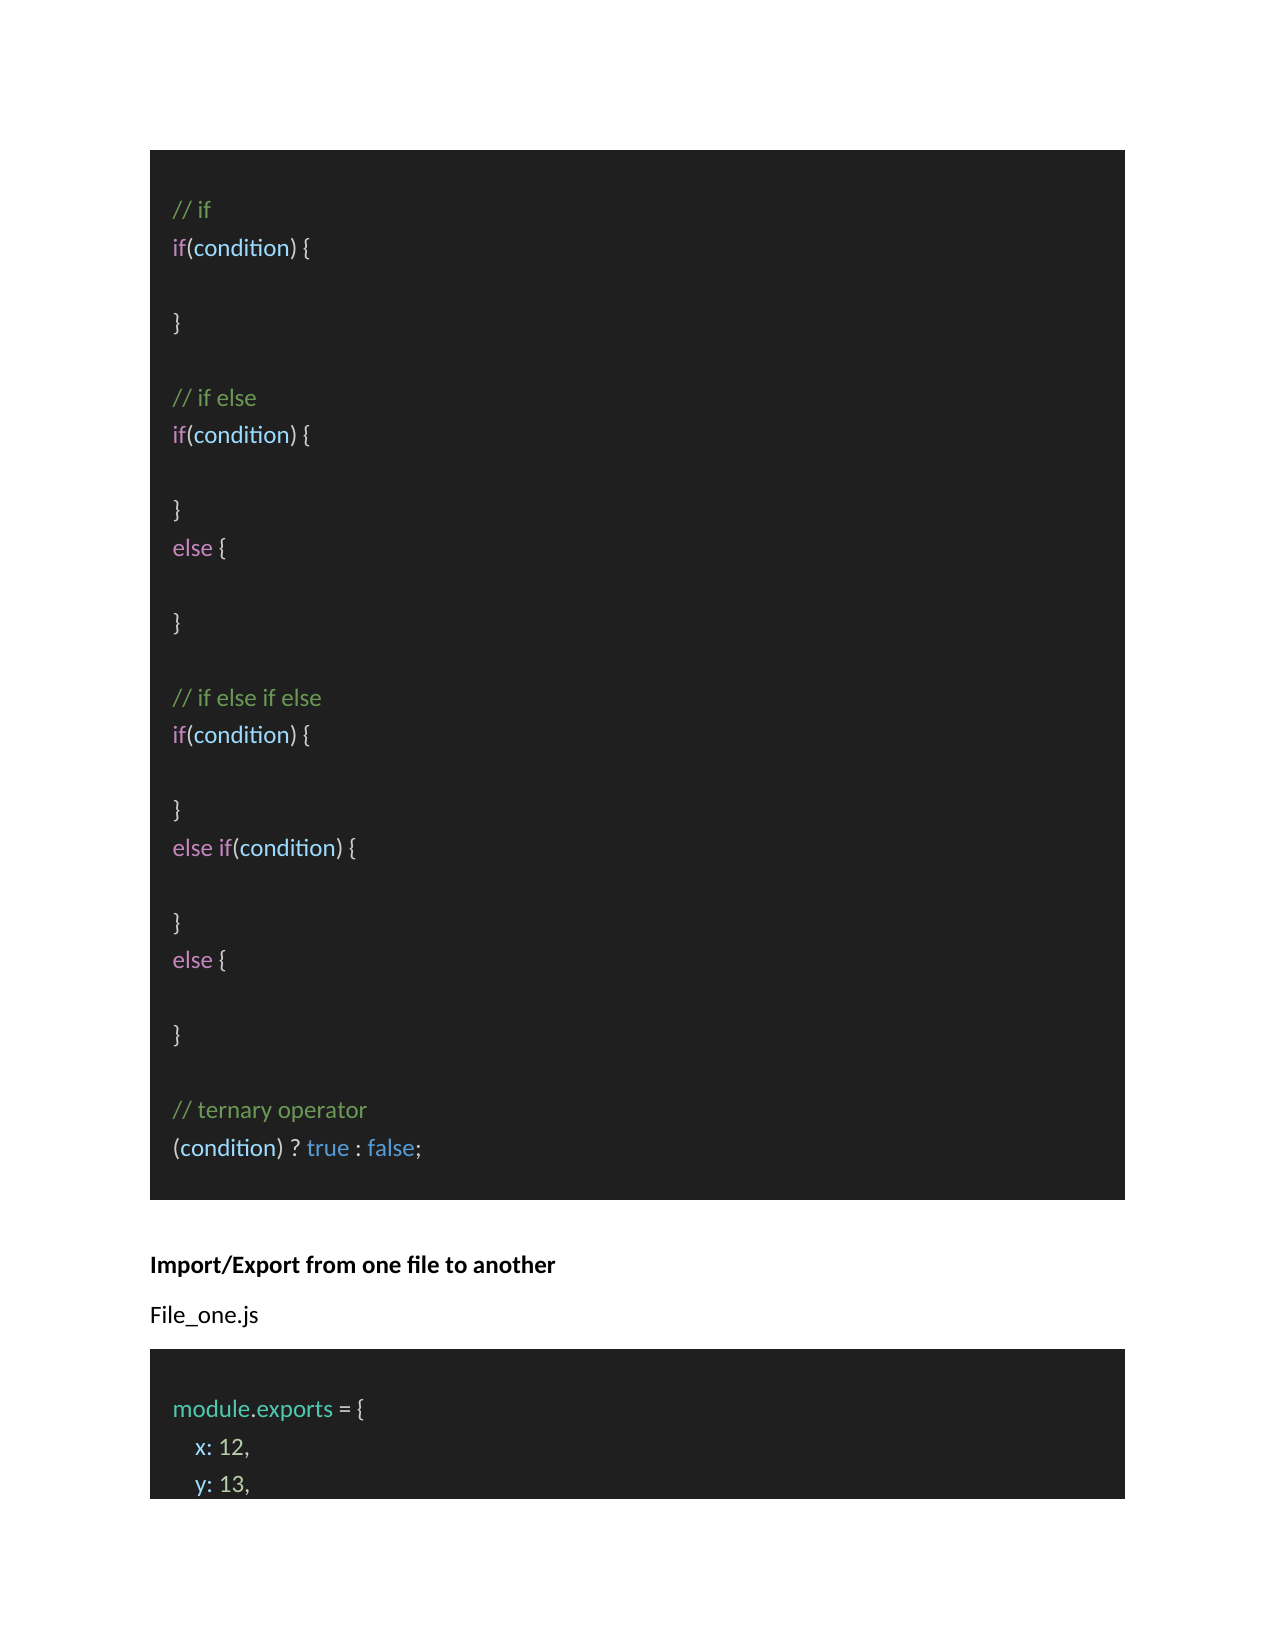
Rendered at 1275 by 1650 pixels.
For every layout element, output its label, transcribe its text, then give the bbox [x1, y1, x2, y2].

text else { [150, 525, 1125, 562]
text } [150, 487, 1125, 525]
text File_one.js [150, 1299, 1125, 1330]
text y: 13, [150, 1461, 1125, 1499]
text } [150, 900, 1125, 937]
text else if(condition) { [150, 825, 1125, 862]
text Import/Export from one file to another [150, 1249, 1125, 1280]
text } [150, 300, 1125, 337]
text // if [150, 187, 1125, 225]
text module.exports = { [150, 1386, 1125, 1424]
text } [150, 600, 1125, 637]
text // if else if else [150, 675, 1125, 712]
text x: 12, [150, 1424, 1125, 1461]
text } [150, 1012, 1125, 1050]
text if(condition) { [150, 225, 1125, 262]
text else { [150, 937, 1125, 975]
text (condition) ? true : false; [150, 1125, 1125, 1162]
text if(condition) { [150, 412, 1125, 450]
text // if else [150, 375, 1125, 412]
text } [150, 787, 1125, 825]
text // ternary operator [150, 1087, 1125, 1125]
text if(condition) { [150, 712, 1125, 750]
